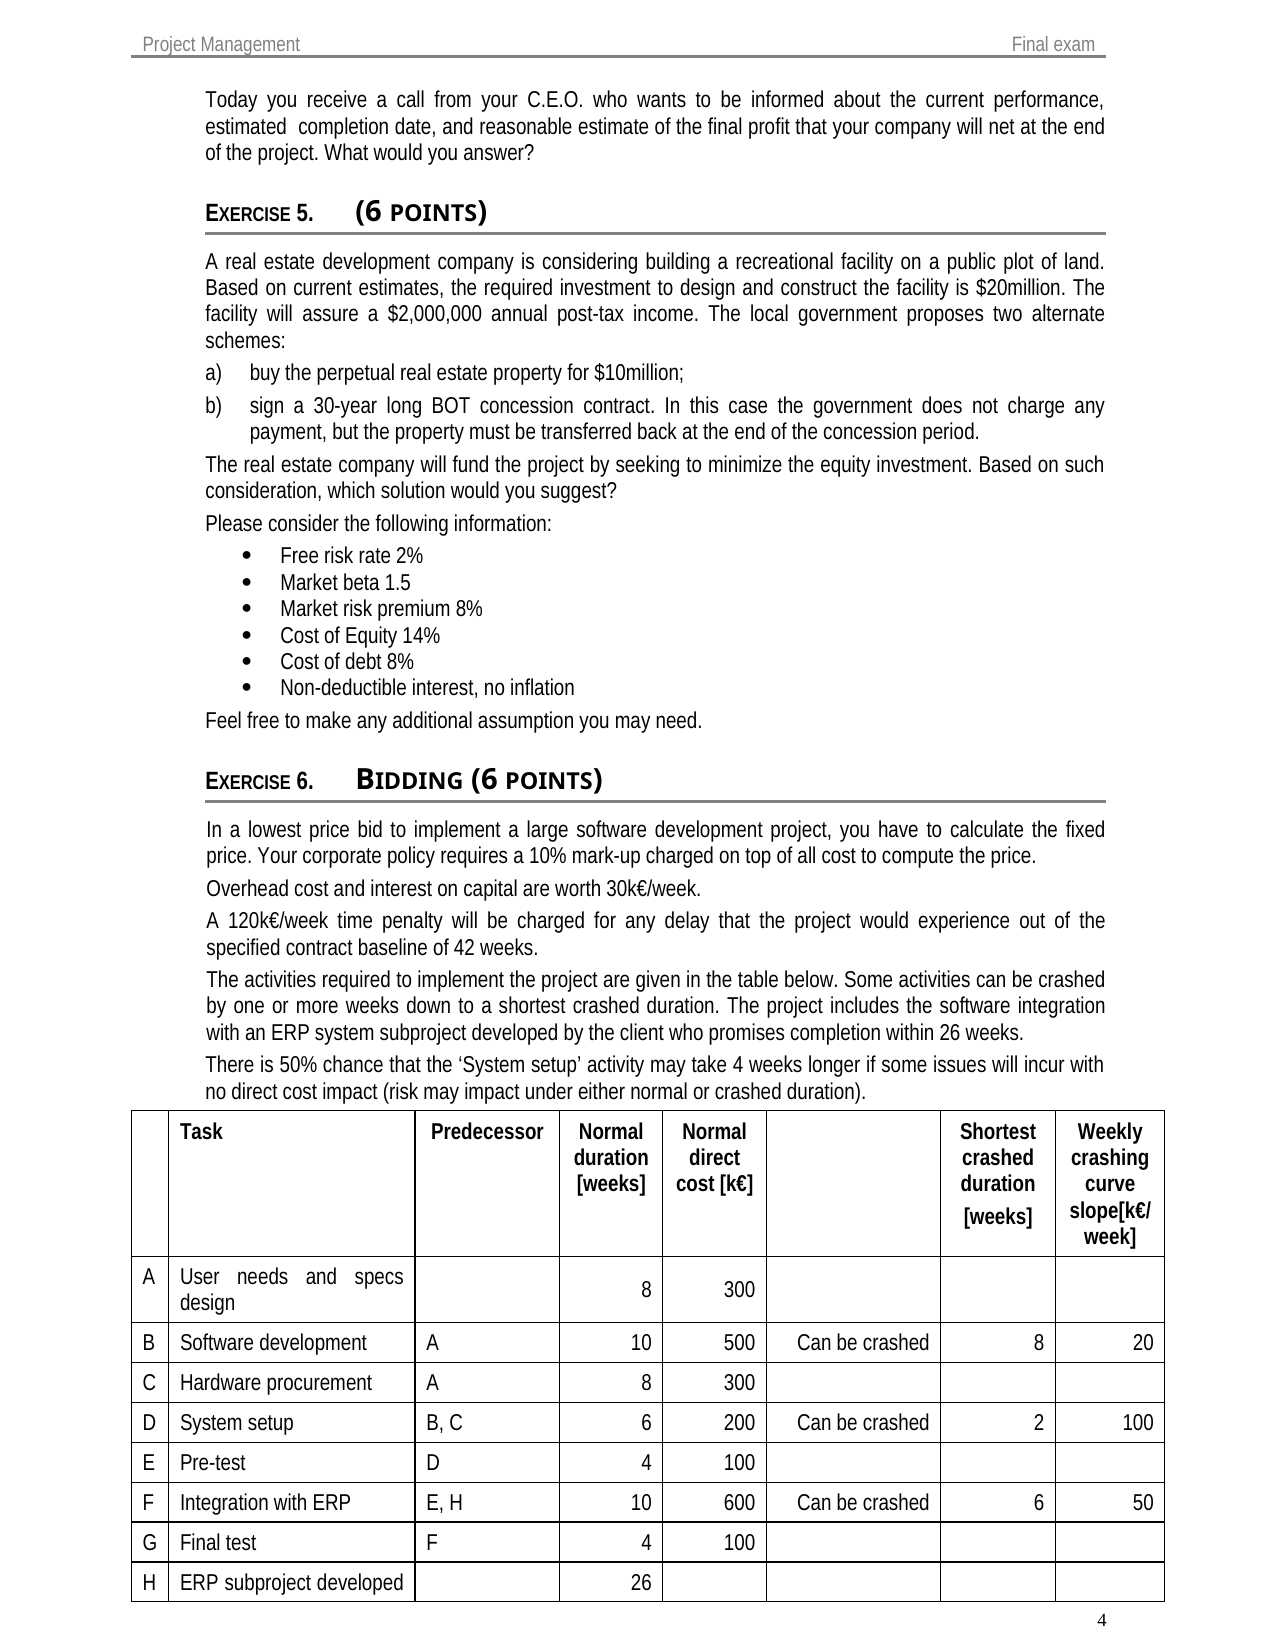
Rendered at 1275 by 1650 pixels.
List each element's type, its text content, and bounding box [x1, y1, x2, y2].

list Free risk rate 2% [243, 542, 1106, 569]
list Non-deductible interest, no inflation [243, 674, 1106, 701]
table_cell H [132, 1563, 168, 1601]
table_cell [767, 1443, 940, 1482]
table_cell 4 [560, 1523, 662, 1561]
table_cell F [132, 1483, 168, 1521]
table_header Task [169, 1111, 414, 1256]
text Overhead cost and interest on capital are worth 30k€/week. [206, 874, 1106, 901]
text There is 50% chance that the ‘System setup’ activity may take 4 weeks longer if some issues will incur with no direct cost impact (risk may impact under either normal or crashed duration). [205, 1051, 1106, 1104]
list sign a 30-year long BOT concession contract. In this case the government does not charge any payment, but the property must be transferred back at the end of the concession period. [205, 392, 1106, 445]
table_cell Pre-test [169, 1443, 414, 1482]
table_cell A [416, 1363, 559, 1402]
table_cell [1056, 1443, 1164, 1482]
table_cell [767, 1523, 940, 1561]
table_cell [1056, 1363, 1164, 1402]
table_header Weekly crashing curve slope[k€/week] [1056, 1111, 1164, 1256]
table_cell E, H [416, 1483, 559, 1521]
table_cell [941, 1563, 1055, 1601]
table_cell Can be crashed [767, 1483, 940, 1521]
table_cell G [132, 1523, 168, 1561]
list (6 points) [205, 190, 1106, 232]
table_cell Integration with ERP [169, 1483, 414, 1521]
table_cell [416, 1257, 559, 1322]
table_cell 100 [663, 1523, 766, 1561]
table_cell 26 [560, 1563, 662, 1601]
table_cell D [132, 1403, 168, 1442]
table_cell [941, 1443, 1055, 1482]
table_cell D [416, 1443, 559, 1482]
list Market beta 1.5 [243, 569, 1106, 595]
table_cell Hardware procurement [169, 1363, 414, 1402]
text Please consider the following information: [205, 510, 1106, 536]
table_cell A [132, 1257, 168, 1322]
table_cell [169, 1563, 414, 1601]
text The activities required to implement the project are given in the table below. Some activities can be crashed by one or more weeks down to a shortest crashed duration. The project includes the software integration with an ERP system subproject developed by the client who promises completion within 26 weeks. [206, 966, 1106, 1045]
text A real estate development company is considering building a recreational facility on a public plot of land. Based on current estimates, the required investment to design and construct the facility is $20million. The facility will assure a $2,000,000 annual post-tax income. The local government proposes two alternate schemes: [205, 248, 1106, 353]
table_cell 6 [560, 1403, 662, 1442]
table_cell 300 [663, 1257, 766, 1322]
table_cell System setup [169, 1403, 414, 1442]
table_cell B, C [416, 1403, 559, 1442]
table_cell E [132, 1443, 168, 1482]
table_header [132, 1111, 168, 1256]
table_cell 20 [1056, 1323, 1164, 1362]
table_cell 300 [663, 1363, 766, 1402]
text Today you receive a call from your C.E.O. who wants to be informed about the current performance, estimated completion date, and reasonable estimate of the final profit that your company will net at the end of the project. What would you answer? [205, 86, 1106, 165]
table_header Normal direct cost [k€] [663, 1111, 766, 1256]
table_cell 600 [663, 1483, 766, 1521]
table_cell 10 [560, 1483, 662, 1521]
table_cell Software development [169, 1323, 414, 1362]
list buy the perpetual real estate property for $10million; [205, 359, 1106, 386]
table_header Shortest crashed duration [weeks] [941, 1111, 1055, 1256]
table_cell Can be crashed [767, 1323, 940, 1362]
table_cell Final test [169, 1523, 414, 1561]
table_cell 4 [560, 1443, 662, 1482]
table_header [767, 1111, 940, 1256]
list Market risk premium 8% [243, 595, 1106, 622]
list Cost of debt 8% [243, 648, 1106, 674]
table_cell 8 [560, 1363, 662, 1402]
table_cell 10 [560, 1323, 662, 1362]
table_cell C [132, 1363, 168, 1402]
table_cell 500 [663, 1323, 766, 1362]
list Cost of Equity 14% [243, 622, 1106, 648]
table_cell [1056, 1523, 1164, 1561]
table_cell 8 [560, 1257, 662, 1322]
table_cell [767, 1563, 940, 1601]
table_cell [1056, 1257, 1164, 1322]
table_cell A [416, 1323, 559, 1362]
text In a lowest price bid to implement a large software development project, you have to calculate the fixed price. Your corporate policy requires a 10% mark-up charged on top of all cost to compute the price. [206, 816, 1106, 868]
text Feel free to make any additional assumption you may need. [205, 707, 1106, 733]
table_cell 100 [663, 1443, 766, 1482]
table_header Predecessor [416, 1111, 559, 1256]
table_cell [1056, 1563, 1164, 1601]
table_cell [767, 1363, 940, 1402]
table_cell [767, 1257, 940, 1322]
text A 120k€/week time penalty will be charged for any delay that the project would experience out of the specified contract baseline of 42 weeks. [206, 907, 1106, 960]
table_cell [663, 1563, 766, 1601]
table_cell 200 [663, 1403, 766, 1442]
table_cell F [416, 1523, 559, 1561]
table_cell 6 [941, 1483, 1055, 1521]
table_cell 8 [941, 1323, 1055, 1362]
table_cell 50 [1056, 1483, 1164, 1521]
list Bidding (6 points) [205, 758, 1106, 800]
table_cell [416, 1563, 559, 1601]
table_cell User needs and specs design [169, 1257, 414, 1322]
text The real estate company will fund the project by seeking to minimize the equity investment. Based on such consideration, which solution would you suggest? [205, 451, 1106, 504]
table_cell [941, 1363, 1055, 1402]
table_header Normal duration [weeks] [560, 1111, 662, 1256]
table_cell B [132, 1323, 168, 1362]
table_cell [941, 1523, 1055, 1561]
table_cell 2 [941, 1403, 1055, 1442]
table_cell [941, 1257, 1055, 1322]
table_cell Can be crashed [767, 1403, 940, 1442]
table_cell 100 [1056, 1403, 1164, 1442]
